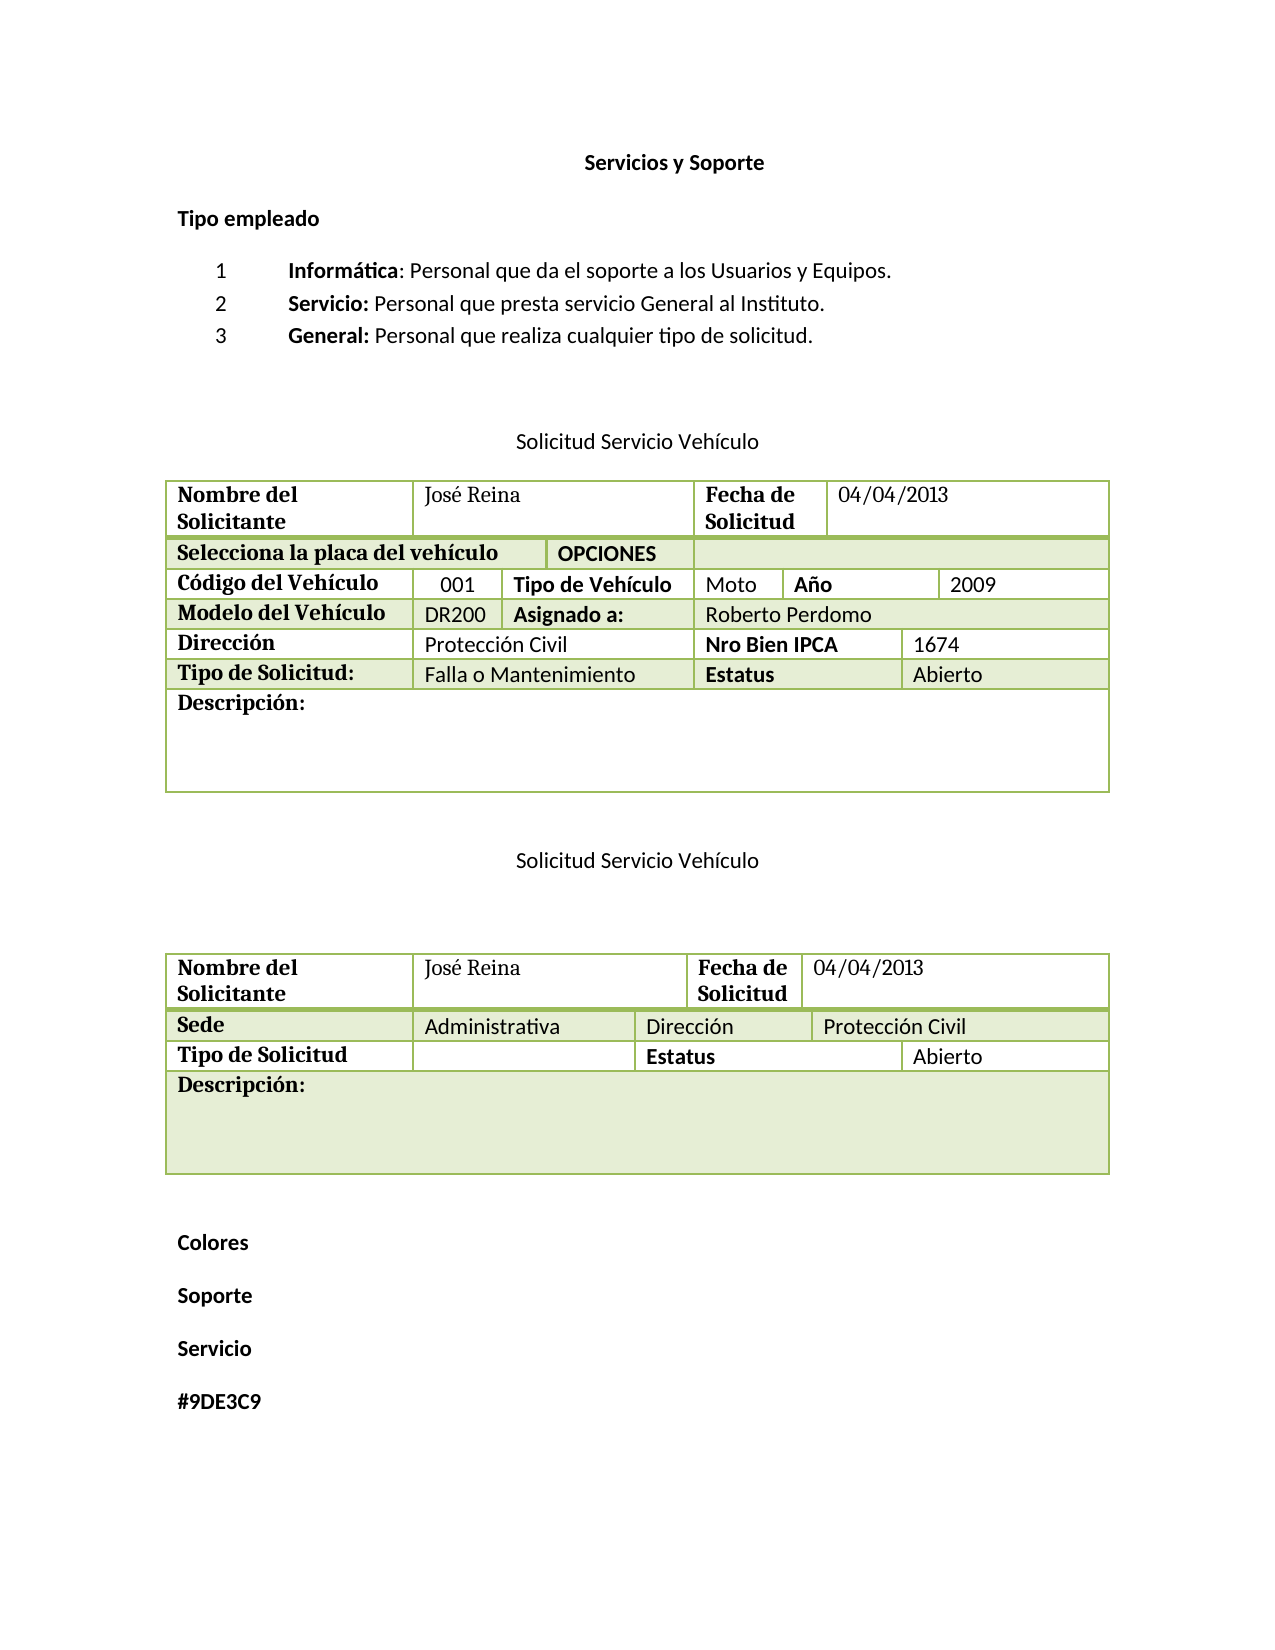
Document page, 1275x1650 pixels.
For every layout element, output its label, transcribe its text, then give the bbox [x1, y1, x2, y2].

table_cell [414, 1042, 634, 1070]
text Solicitud Servicio Vehículo [177, 846, 1098, 874]
table_header Nombre del Solicitante [167, 482, 412, 535]
table_cell Dirección [167, 630, 412, 658]
table_header Fecha de Solicitud [695, 482, 826, 535]
table_cell Tipo de Vehículo [503, 570, 693, 598]
table_cell 1674 [903, 630, 1108, 658]
table_cell Administrativa [414, 1012, 634, 1040]
text #9DE3C9 [177, 1387, 1098, 1415]
table_cell Protección Civil [813, 1012, 1108, 1040]
table_cell 001 [414, 570, 501, 598]
table_header José Reina [414, 955, 686, 1007]
text Colores [177, 1228, 1098, 1256]
text Solicitud Servicio Vehículo [177, 427, 1098, 455]
table_cell Tipo de Solicitud [167, 1042, 412, 1070]
table_cell Estatus [695, 660, 901, 688]
table_cell Sede [167, 1012, 412, 1040]
table_cell 2009 [940, 570, 1108, 598]
text Soporte [177, 1281, 1098, 1309]
table_cell Nro Bien IPCA [695, 630, 901, 658]
table_header Fecha de Solicitud [688, 955, 801, 1007]
table_cell Modelo del Vehículo [167, 600, 412, 628]
table_cell [695, 540, 1108, 568]
table_cell Falla o Mantenimiento [414, 660, 693, 688]
table_header 04/04/2013 [828, 482, 1108, 535]
table_cell Año [784, 570, 938, 598]
table_cell Protección Civil [414, 630, 693, 658]
text Tipo empleado [177, 204, 1098, 232]
list General: Personal que realiza cualquier tipo de solicitud. [215, 321, 1098, 349]
table_cell Selecciona la placa del vehículo [167, 540, 545, 568]
table_cell Descripción: [167, 690, 1108, 791]
list Servicio: Personal que presta servicio General al Instituto. [215, 289, 1098, 317]
table_cell DR200 [414, 600, 501, 628]
text Servicio [177, 1334, 1098, 1362]
table_cell Descripción: [167, 1072, 1108, 1173]
table_cell Dirección [636, 1012, 811, 1040]
table_header 04/04/2013 [803, 955, 1108, 1007]
table_cell Estatus [636, 1042, 901, 1070]
table_header José Reina [414, 482, 693, 535]
table_cell Tipo de Solicitud: [167, 660, 412, 688]
list Informática: Personal que da el soporte a los Usuarios y Equipos. [215, 257, 1098, 285]
table_header Nombre del Solicitante [167, 955, 412, 1007]
table_cell Abierto [903, 1042, 1108, 1070]
table_cell Roberto Perdomo [695, 600, 1108, 628]
table_cell OPCIONES [548, 540, 693, 568]
table_cell Moto [695, 570, 782, 598]
table_cell Abierto [903, 660, 1108, 688]
table_cell Código del Vehículo [167, 570, 412, 598]
table_cell Asignado a: [503, 600, 693, 628]
text Servicios y Soporte [177, 148, 1098, 176]
